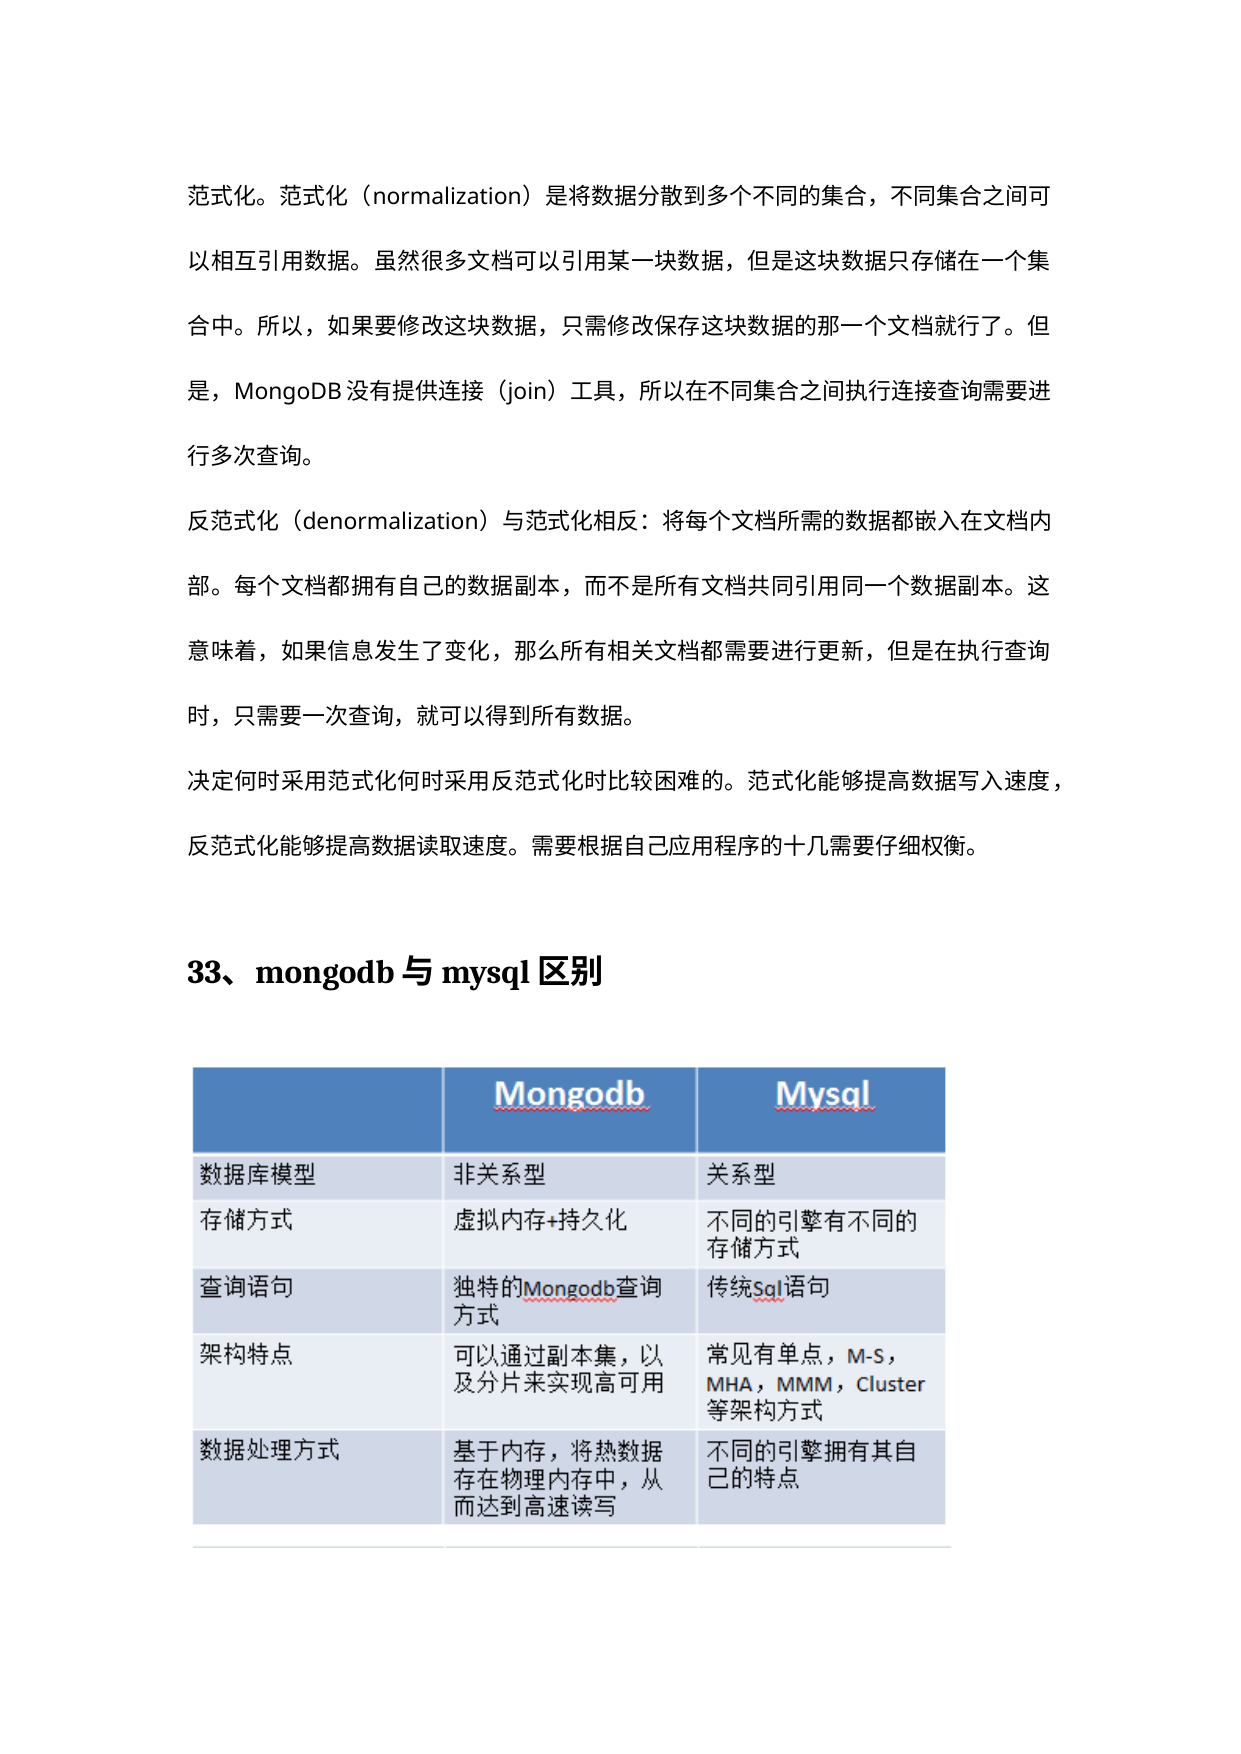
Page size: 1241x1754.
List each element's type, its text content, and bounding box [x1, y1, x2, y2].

list 反范式化（denormalization）与范式化相反：将每个文档所需的数据都嵌入在文档内部。每个文档都拥有自己的数据副本，而不是所有文档共同引用同一个数据副本。这意味着，如果信息发生了变化，那么所有相关文档都需要进行更新，但是在执行查询时，只需要一次查询，就可以得到所有数据。 [187, 487, 1053, 747]
picture [187, 1063, 1041, 1548]
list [187, 162, 1053, 487]
subtitle 33、mongodb与mysql区别 [187, 937, 1053, 1002]
list 决定何时采用范式化何时采用反范式化时比较困难的。范式化能够提高数据写入速度，反范式化能够提高数据读取速度。需要根据自己应用程序的十几需要仔细权衡。 [187, 747, 1053, 877]
